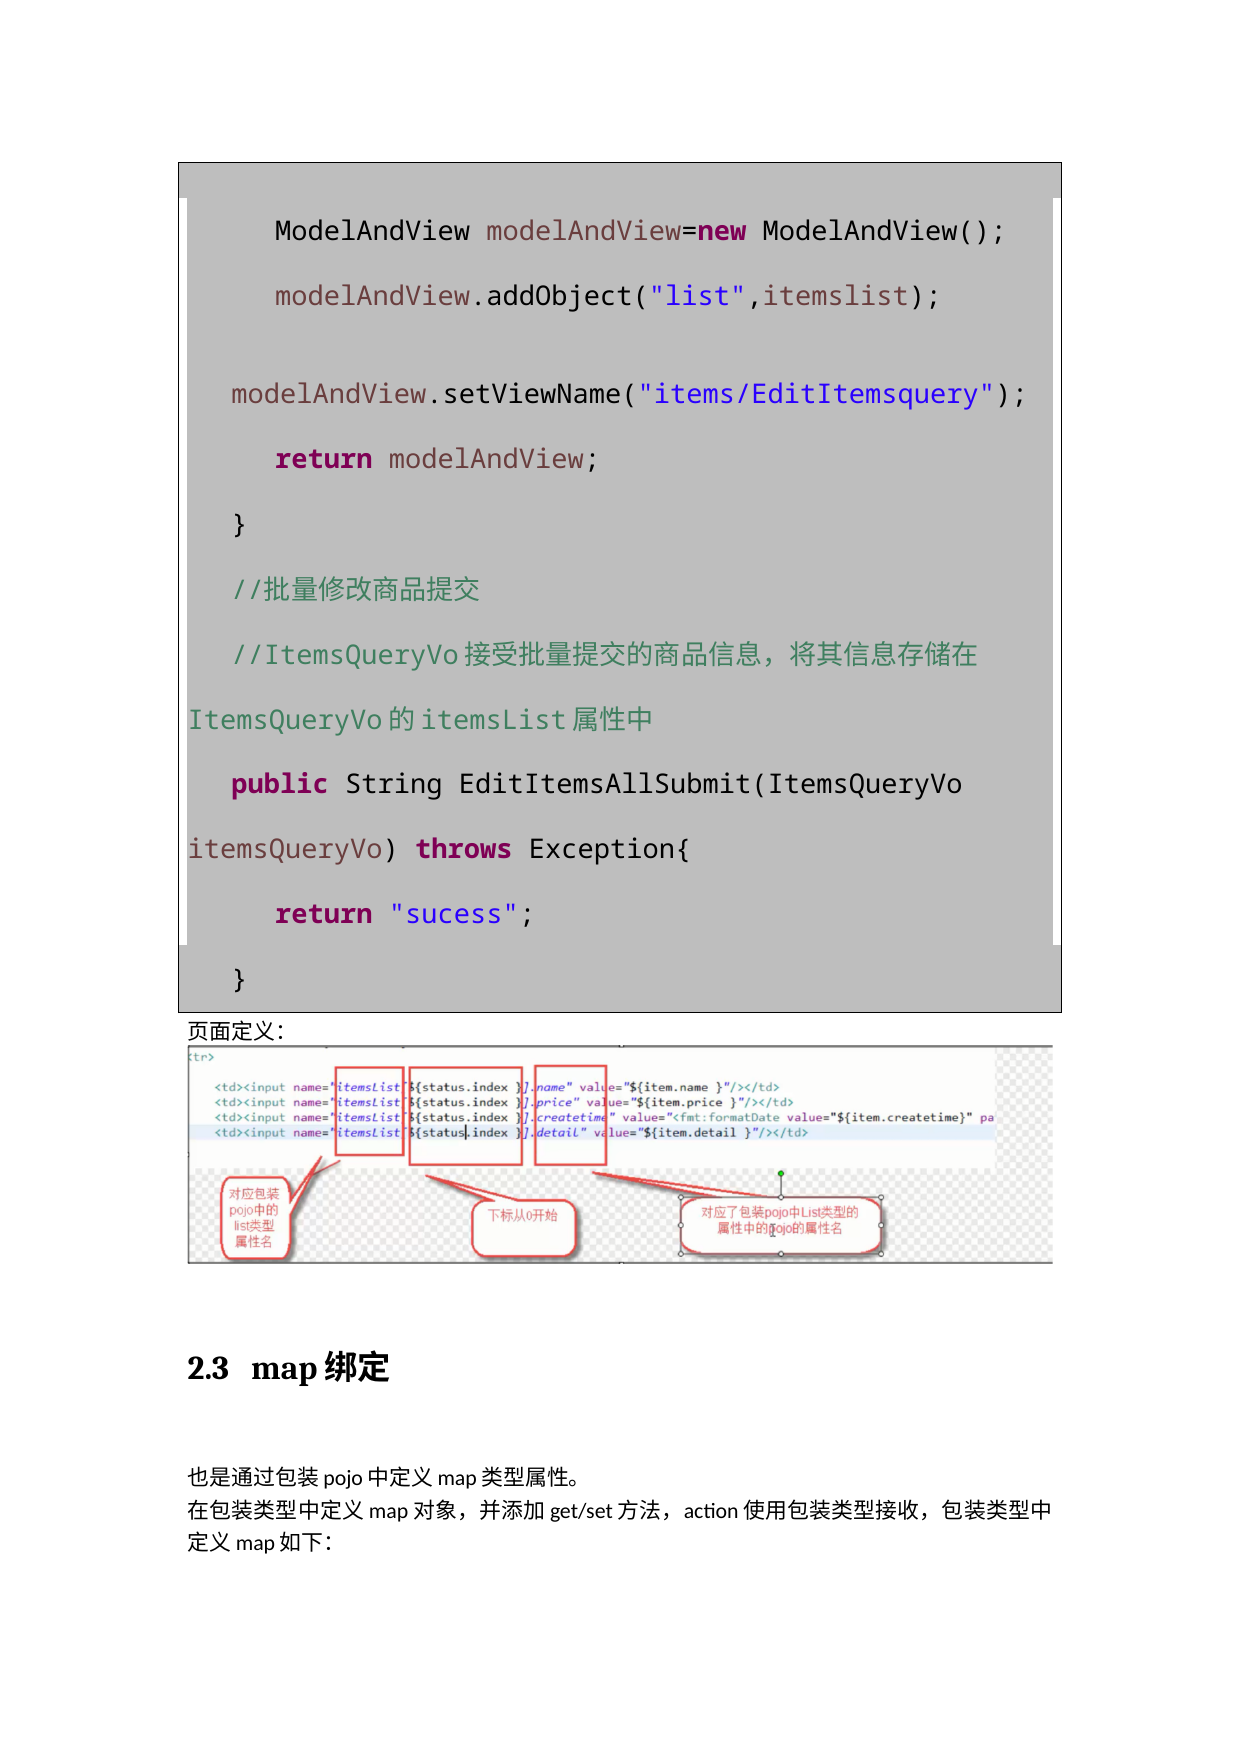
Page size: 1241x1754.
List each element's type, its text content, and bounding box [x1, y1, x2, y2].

subtitle 2.3 map绑定 [187, 1333, 1053, 1398]
text //批量修改商品提交 [187, 555, 1053, 620]
text 页面定义： [187, 1013, 1053, 1045]
text public String EditItemsAllSubmit(ItemsQueryVo itemsQueryVo) throws Exception{ [187, 750, 1053, 880]
text return modelAndView; [187, 425, 1053, 490]
text modelAndView.setViewName("items/EditItemsquery"); [187, 328, 1053, 425]
text 也是通过包装pojo中定义map类型属性。 [187, 1460, 1053, 1492]
text } [179, 942, 1061, 1012]
text return "sucess"; [187, 880, 1053, 942]
text 在包装类型中定义map对象，并添加get/set方法，action使用包装类型接收，包装类型中定义map如下： [187, 1492, 1053, 1557]
text modelAndView.addObject("list",itemslist); [187, 263, 1053, 328]
picture [187, 1045, 1053, 1264]
text //ItemsQueryVo接受批量提交的商品信息，将其信息存储在ItemsQueryVo的itemsList属性中 [187, 620, 1053, 750]
text } [187, 490, 1053, 555]
text ModelAndView modelAndView=new ModelAndView(); [187, 198, 1053, 263]
